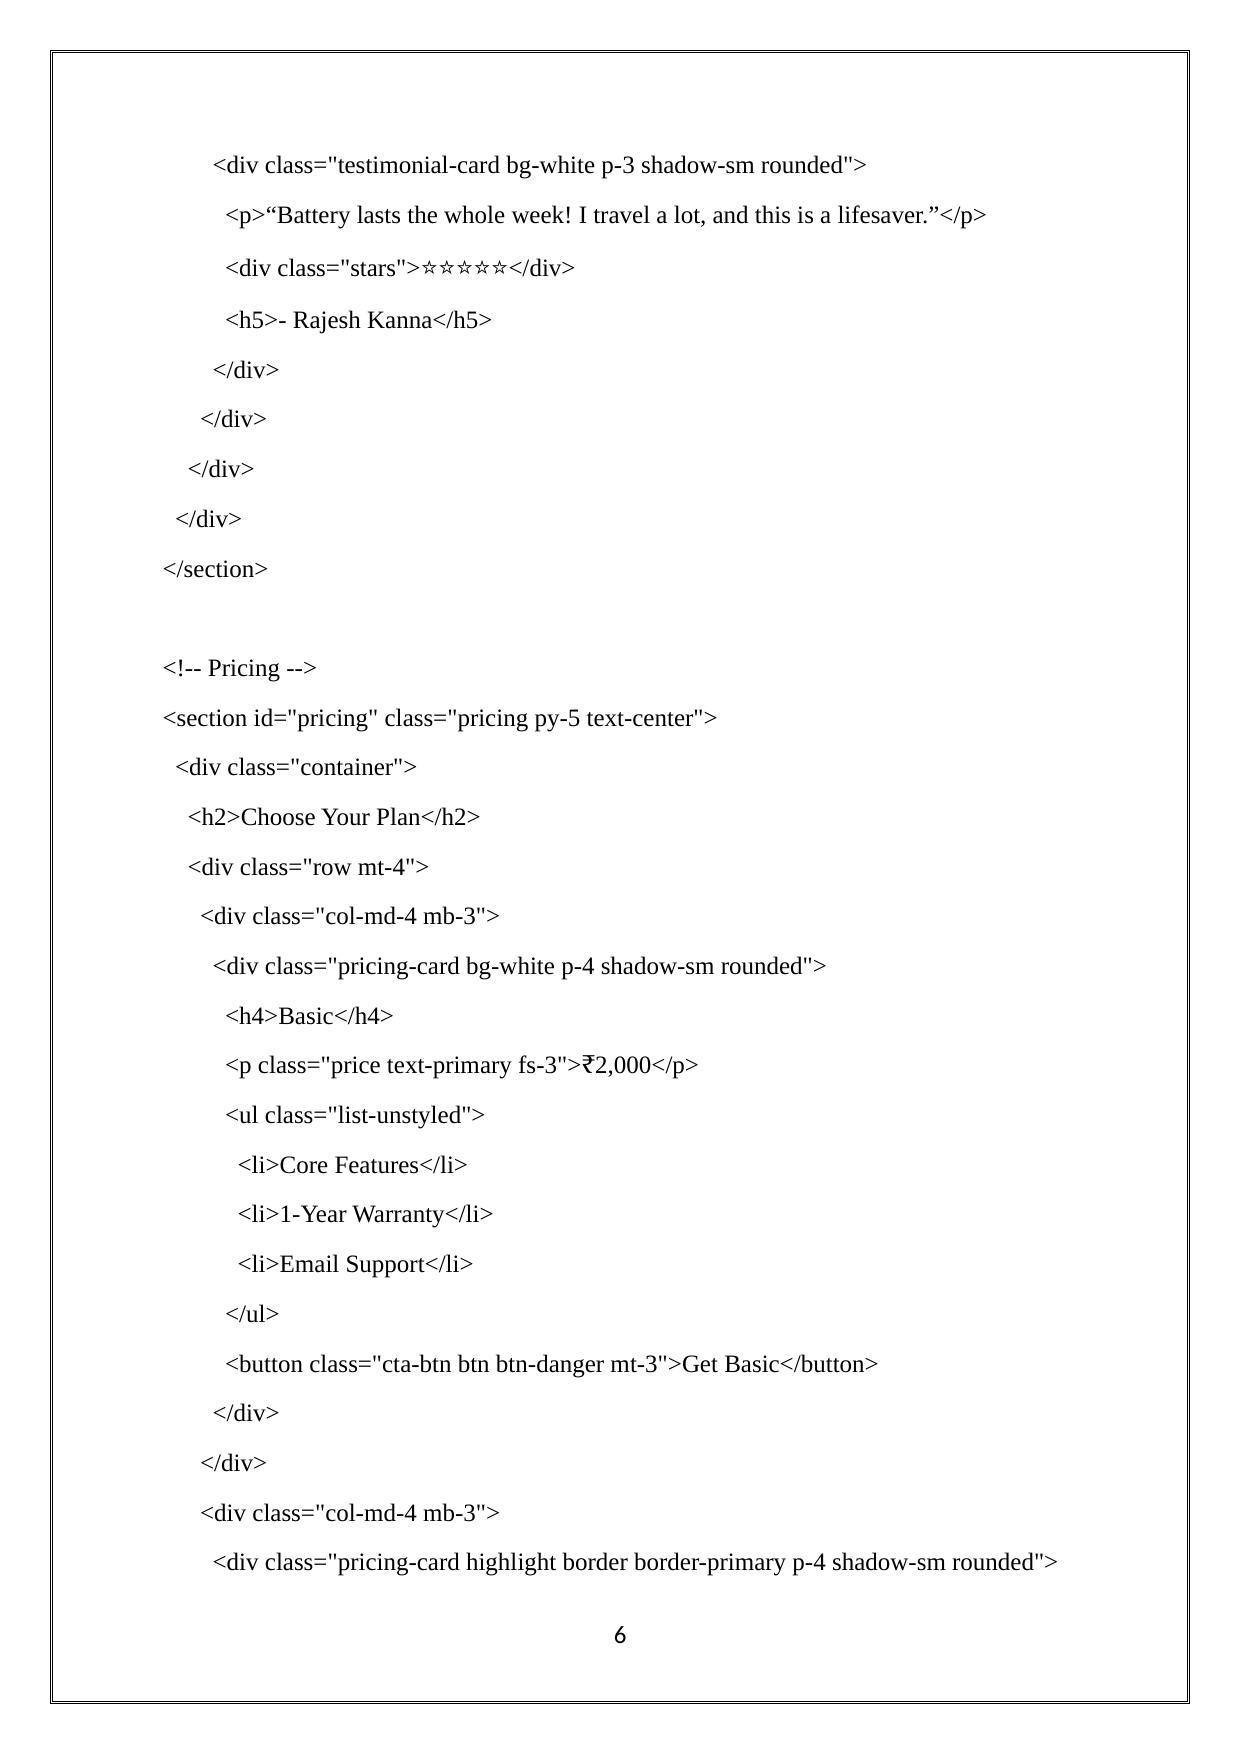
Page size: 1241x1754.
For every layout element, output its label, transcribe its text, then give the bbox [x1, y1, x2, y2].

text <div class="container"> [150, 752, 1090, 781]
text <h4>Basic</h4> [150, 1001, 1090, 1029]
text <li>Email Support</li> [150, 1249, 1090, 1278]
text <p class="price text-primary fs-3">₹2,000</p> [150, 1051, 1090, 1079]
text <!-- Pricing --> [150, 653, 1090, 682]
text </div> [150, 1398, 1090, 1427]
text <p>“Battery lasts the whole week! I travel a lot, and this is a lifesaver.”</p> [150, 200, 1090, 228]
text </div> [150, 504, 1090, 533]
text </div> [150, 454, 1090, 483]
text <button class="cta-btn btn btn-danger mt-3">Get Basic</button> [150, 1349, 1090, 1377]
text <h2>Choose Your Plan</h2> [150, 802, 1090, 831]
text <div class="testimonial-card bg-white p-3 shadow-sm rounded"> [150, 150, 1090, 179]
text <div class="pricing-card bg-white p-4 shadow-sm rounded"> [150, 951, 1090, 980]
text </div> [150, 355, 1090, 384]
text </ul> [150, 1299, 1090, 1328]
text </div> [150, 1448, 1090, 1477]
text <div class="col-md-4 mb-3"> [150, 1498, 1090, 1526]
text <li>Core Features</li> [150, 1150, 1090, 1179]
text <div class="col-md-4 mb-3"> [150, 901, 1090, 930]
text </div> [150, 404, 1090, 433]
text <section id="pricing" class="pricing py-5 text-center"> [150, 703, 1090, 731]
text <ul class="list-unstyled"> [150, 1100, 1090, 1129]
text </section> [150, 554, 1090, 582]
text <div class="stars">⭐⭐⭐⭐⭐</div> [150, 249, 1090, 283]
text <li>1-Year Warranty</li> [150, 1199, 1090, 1228]
text <h5>- Rajesh Kanna</h5> [150, 305, 1090, 334]
text <div class="pricing-card highlight border border-primary p-4 shadow-sm rounded"> [150, 1547, 1090, 1576]
text <div class="row mt-4"> [150, 852, 1090, 881]
